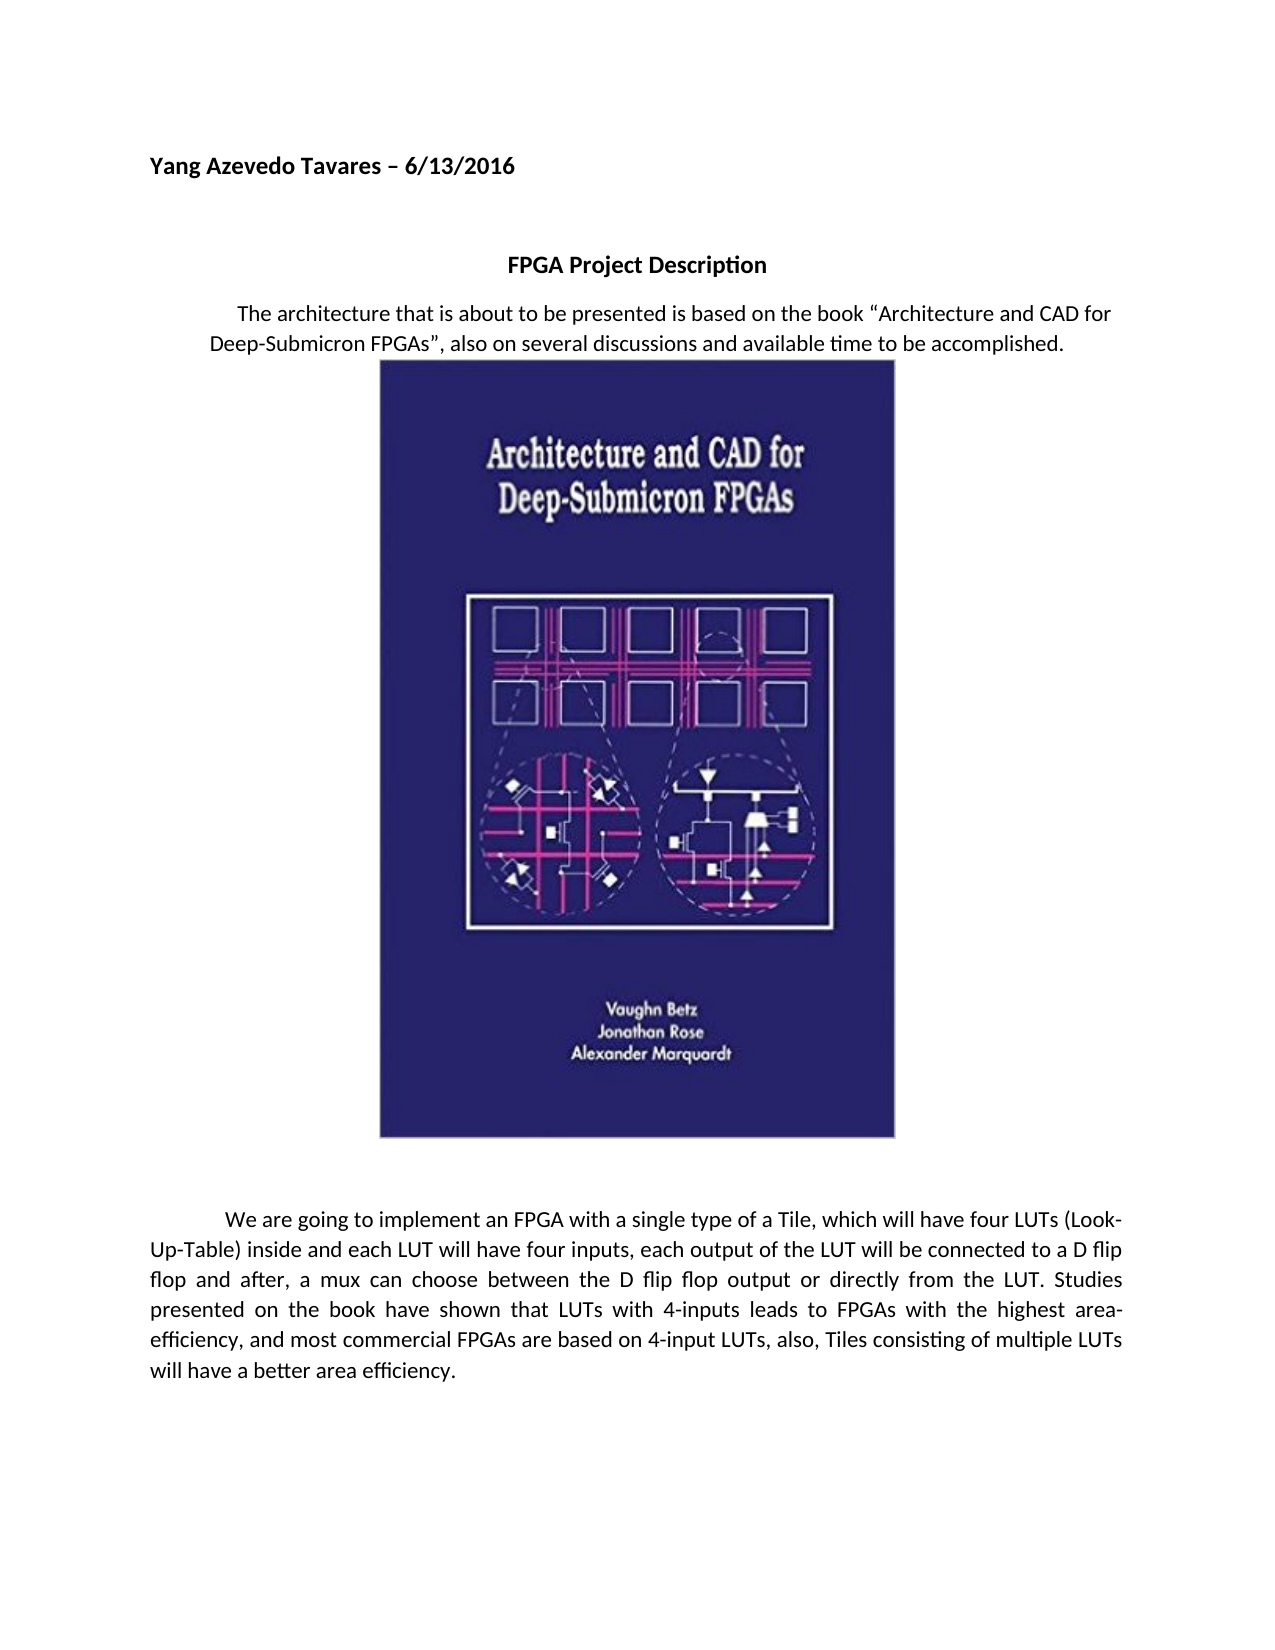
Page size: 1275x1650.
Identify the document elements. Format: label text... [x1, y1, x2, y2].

text Yang Azevedo Tavares – 6/13/2016 [150, 150, 1125, 181]
text We are going to implement an FPGA with a single type of a Tile, which will have four LUTs (Look-Up-Table) inside and each LUT will have four inputs, each output of the LUT will be connected to a D flip flop and after, a mux can choose between the D flip flop output or directly from the LUT. Studies presented on the book have shown that LUTs with 4-inputs leads to FPGAs with the highest area-efficiency, and most commercial FPGAs are based on 4-input LUTs, also, Tiles consisting of multiple LUTs will have a better area efficiency. [150, 1205, 1125, 1384]
text FPGA Project Description [150, 249, 1125, 280]
picture [379, 359, 896, 1139]
